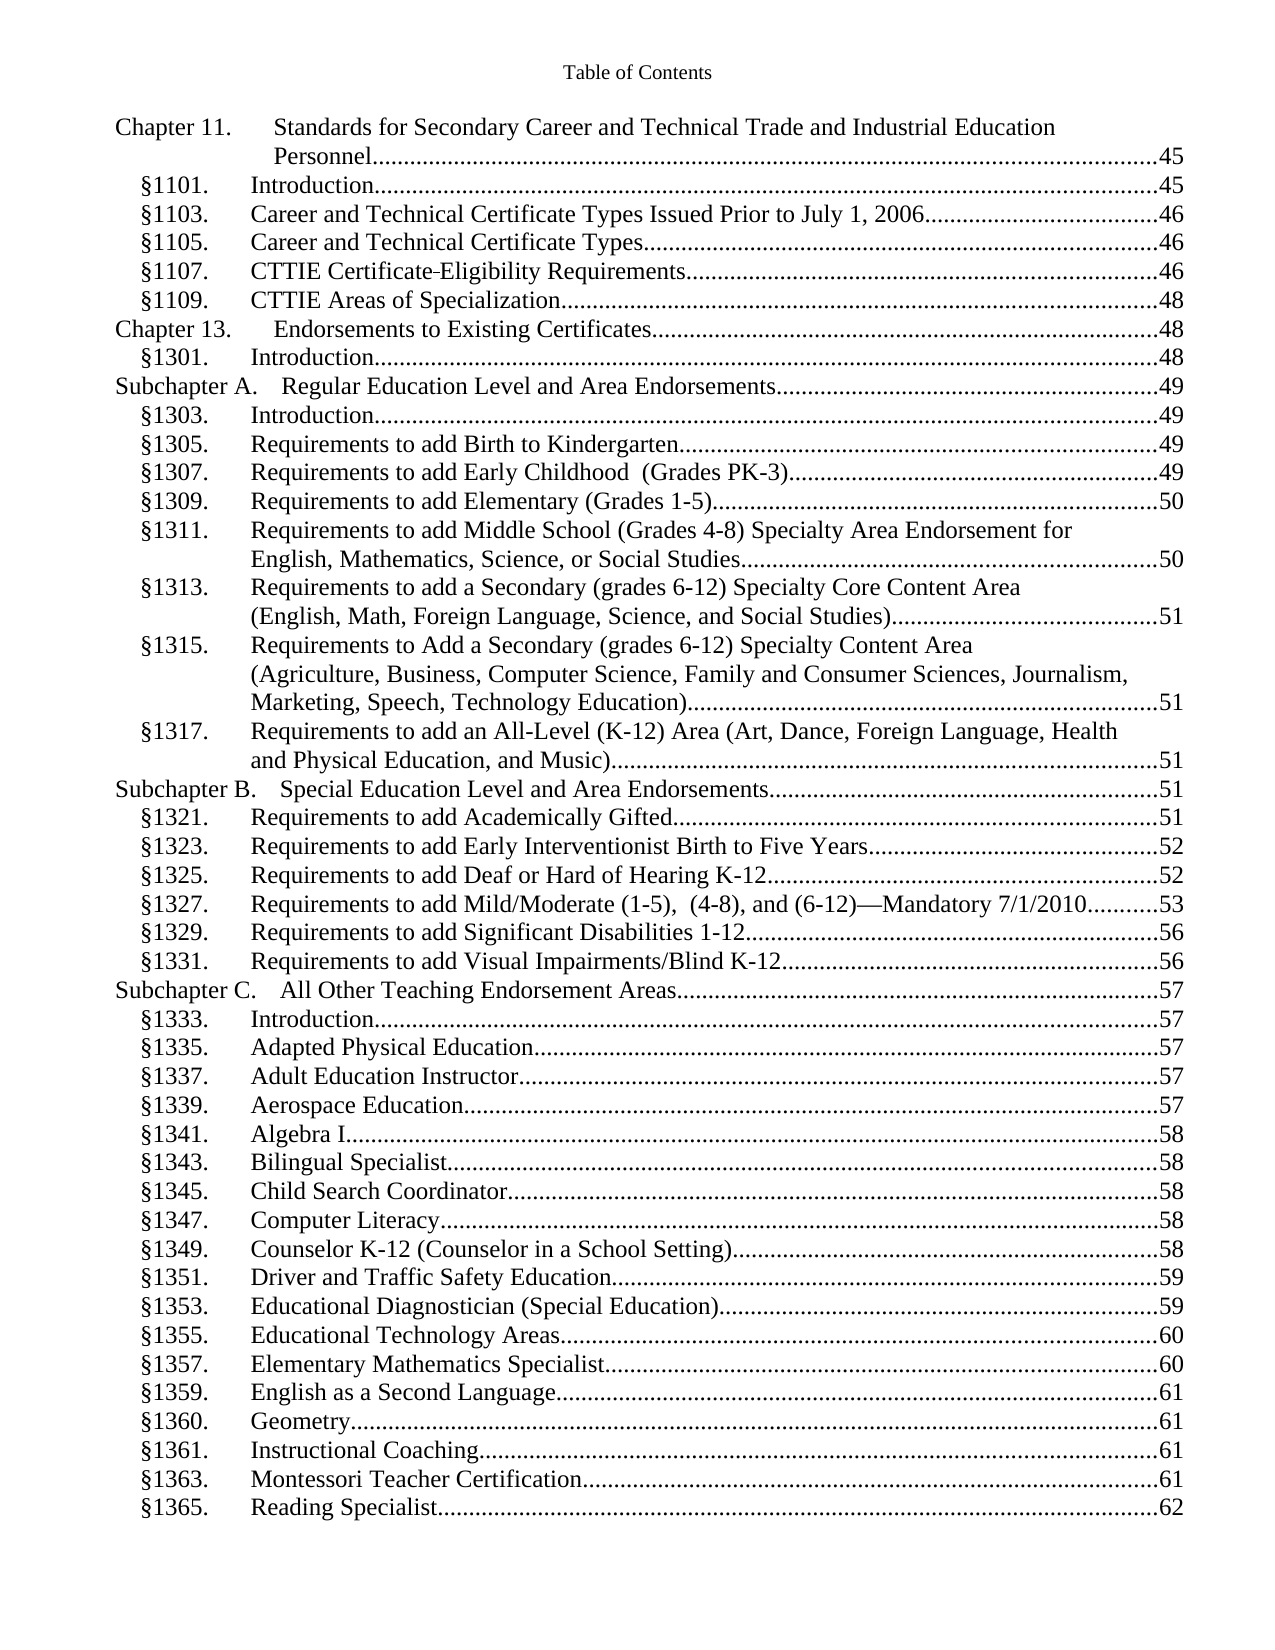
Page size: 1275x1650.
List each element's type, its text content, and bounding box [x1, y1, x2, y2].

text §1309. Requirements to add Elementary (Grades 1-5) 50 [140, 486, 1185, 515]
text §1103. Career and Technical Certificate Types Issued Prior to July 1, 2006 46 [140, 199, 1185, 227]
text §1355. Educational Technology Areas 60 [140, 1320, 1185, 1349]
text §1353. Educational Diagnostician (Special Education) 59 [140, 1291, 1185, 1320]
text §1107. CTTIE Certificate Eligibility Requirements 46 [140, 256, 1185, 285]
text §1327. Requirements to add Mild/Moderate (1-5), (4-8), and (6-12)—Mandatory 7/1/2010 53 [140, 889, 1185, 917]
text §1347. Computer Literacy 58 [140, 1205, 1185, 1234]
text §1361. Instructional Coaching 61 [140, 1435, 1185, 1464]
text §1101. Introduction 45 [140, 170, 1185, 199]
text §1337. Adult Education Instructor 57 [140, 1061, 1185, 1090]
text §1360. Geometry 61 [140, 1406, 1185, 1435]
text §1301. Introduction 48 [140, 342, 1185, 371]
text §1325. Requirements to add Deaf or Hard of Hearing K-12 52 [140, 860, 1185, 889]
text Subchapter C. All Other Teaching Endorsement Areas 57 [115, 975, 1185, 1004]
text §1357. Elementary Mathematics Specialist 60 [140, 1349, 1185, 1377]
text §1303. Introduction 49 [140, 400, 1185, 429]
text §1317. Requirements to add an All-Level (K-12) Area (Art, Dance, Foreign Language, Health and Physical Education, and Music) 51 [140, 716, 1185, 774]
text §1359. English as a Second Language 61 [140, 1377, 1185, 1406]
text §1105. Career and Technical Certificate Types 46 [140, 227, 1185, 256]
text §1305. Requirements to add Birth to Kindergarten 49 [140, 429, 1185, 457]
text §1323. Requirements to add Early Interventionist Birth to Five Years 52 [140, 831, 1185, 860]
text Chapter 11. Standards for Secondary Career and Technical Trade and Industrial Education Personnel 45 [115, 112, 1185, 170]
text §1345. Child Search Coordinator 58 [140, 1176, 1185, 1205]
text §1363. Montessori Teacher Certification 61 [140, 1464, 1185, 1492]
text §1307. Requirements to add Early Childhood (Grades PK-3) 49 [140, 457, 1185, 486]
text §1351. Driver and Traffic Safety Education 59 [140, 1262, 1185, 1291]
text §1343. Bilingual Specialist 58 [140, 1147, 1185, 1176]
text §1349. Counselor K-12 (Counselor in a School Setting) 58 [140, 1234, 1185, 1262]
text §1341. Algebra I 58 [140, 1119, 1185, 1147]
text Subchapter A. Regular Education Level and Area Endorsements 49 [115, 371, 1185, 400]
text §1335. Adapted Physical Education 57 [140, 1032, 1185, 1061]
text §1315. Requirements to Add a Secondary (grades 6-12) Specialty Content Area (Agriculture, Business, Computer Science, Family and Consumer Sciences, Journalism, Marketing, Speech, Technology Education) 51 [140, 630, 1185, 716]
text §1329. Requirements to add Significant Disabilities 1-12 56 [140, 917, 1185, 946]
text §1331. Requirements to add Visual Impairments/Blind K-12 56 [140, 946, 1185, 975]
text §1365. Reading Specialist 62 [140, 1492, 1185, 1521]
text Chapter 13. Endorsements to Existing Certificates 48 [115, 314, 1185, 342]
text §1321. Requirements to add Academically Gifted 51 [140, 802, 1185, 831]
text §1313. Requirements to add a Secondary (grades 6-12) Specialty Core Content Area (English, Math, Foreign Language, Science, and Social Studies) 51 [140, 572, 1185, 630]
text §1109. CTTIE Areas of Specialization 48 [140, 285, 1185, 314]
text §1339. Aerospace Education 57 [140, 1090, 1185, 1119]
text Subchapter B. Special Education Level and Area Endorsements 51 [115, 774, 1185, 802]
text §1333. Introduction 57 [140, 1004, 1185, 1032]
text §1311. Requirements to add Middle School (Grades 4-8) Specialty Area Endorsement for English, Mathematics, Science, or Social Studies 50 [140, 515, 1185, 572]
